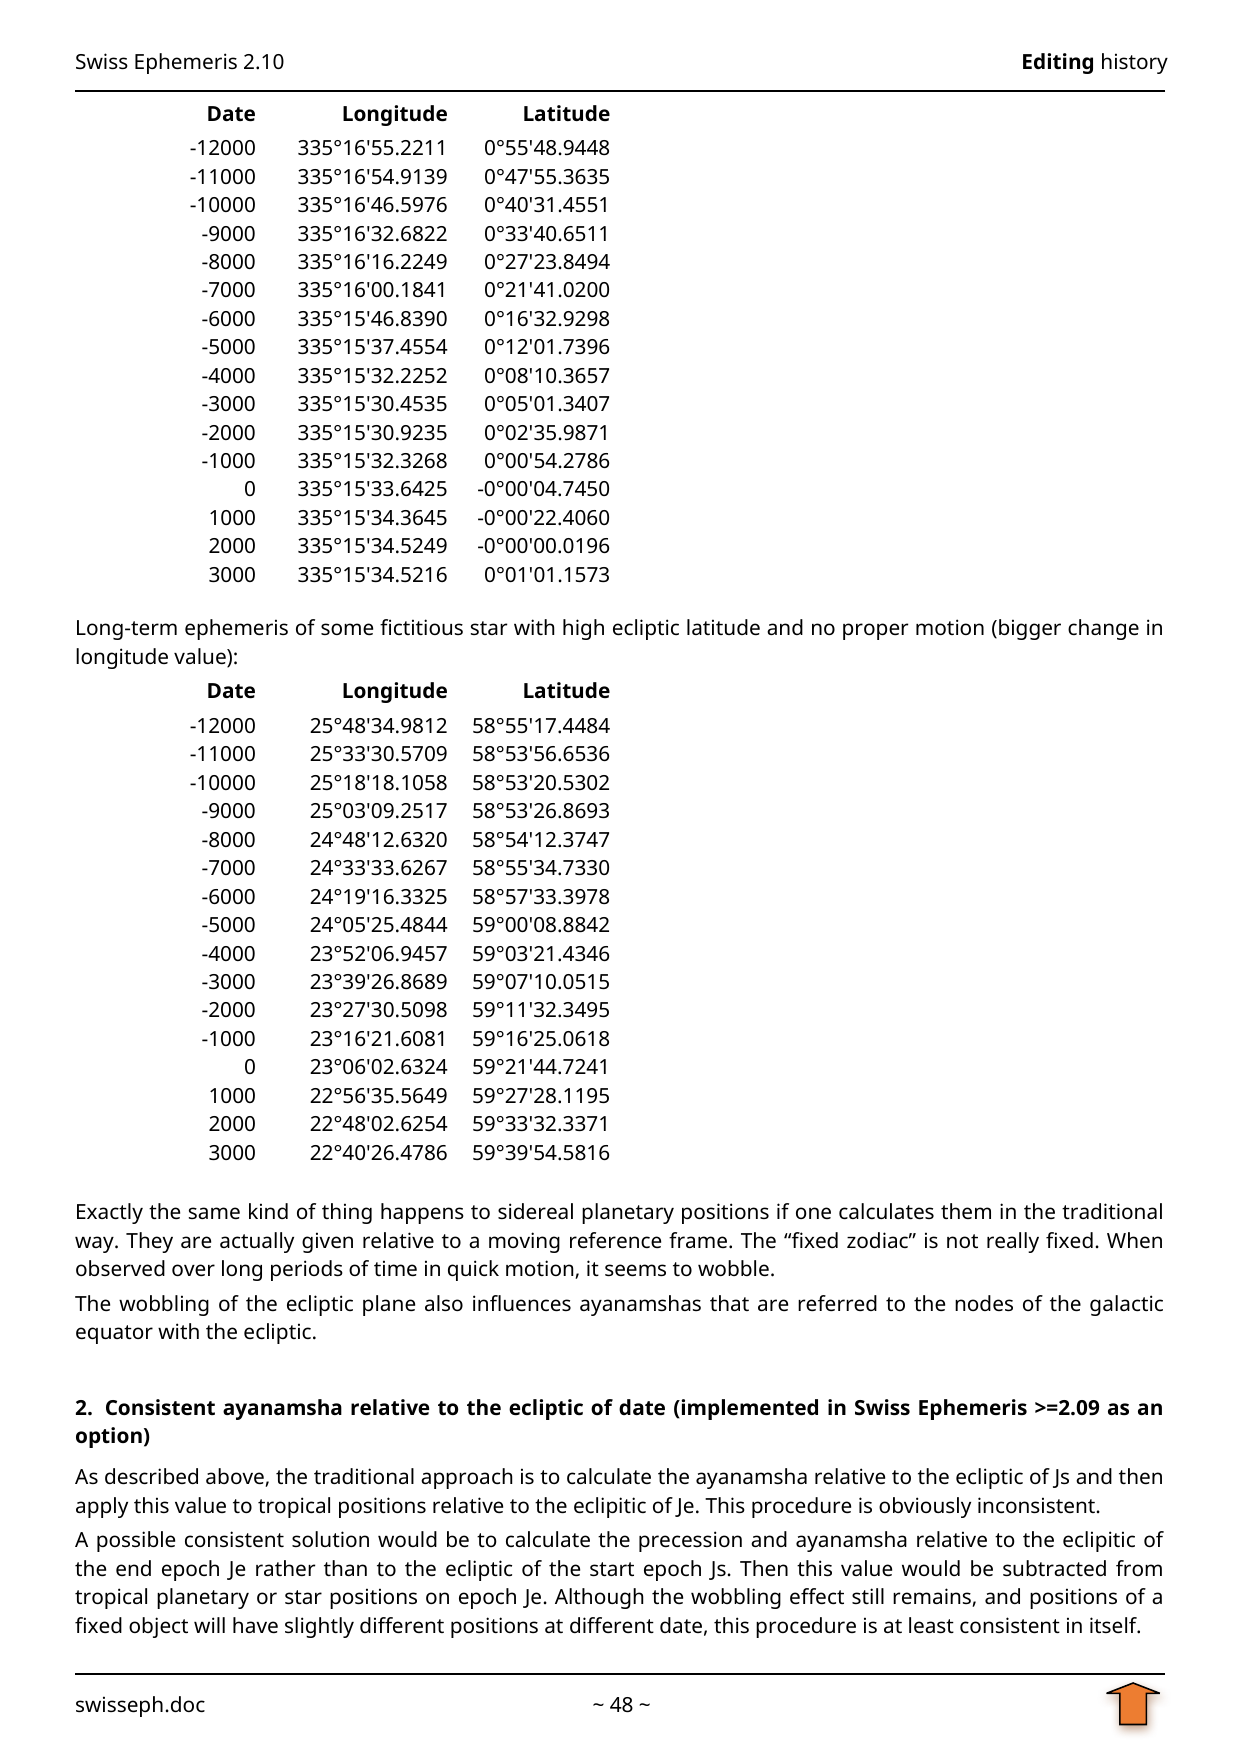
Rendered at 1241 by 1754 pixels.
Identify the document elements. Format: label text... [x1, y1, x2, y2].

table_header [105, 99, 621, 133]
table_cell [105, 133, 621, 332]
text Exactly the same kind of thing happens to sidereal planetary positions if one calculates them in the traditional way. They are actually given relative to a moving reference frame. The “fixed zodiac” is not really fixed. When observed over long periods of time in quick motion, it seems to wobble. [75, 1197, 1165, 1283]
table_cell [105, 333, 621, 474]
text As described above, the traditional approach is to calculate the ayanamsha relative to the ecliptic of Js and then apply this value to tropical positions relative to the eclipitic of Je. This procedure is obviously inconsistent. [75, 1462, 1165, 1519]
text Long-term ephemeris of some fictitious star with high ecliptic latitude and no proper motion (bigger change in longitude value): [75, 613, 1165, 670]
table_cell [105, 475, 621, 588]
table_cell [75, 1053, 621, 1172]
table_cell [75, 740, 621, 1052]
text The wobbling of the ecliptic plane also influences ayanamshas that are referred to the nodes of the galactic equator with the ecliptic. [75, 1289, 1165, 1346]
subtitle 2. Consistent ayanamsha relative to the ecliptic of date (implemented in Swiss Ephemeris >=2.09 as an option) [75, 1393, 1165, 1450]
text A possible consistent solution would be to calculate the precession and ayanamsha relative to the eclipitic of the end epoch Je rather than to the ecliptic of the start epoch Js. Then this value would be subtracted from tropical planetary or star positions on epoch Je. Although the wobbling effect still remains, and positions of a fixed object will have slightly different positions at different date, this procedure is at least consistent in itself. [75, 1526, 1165, 1639]
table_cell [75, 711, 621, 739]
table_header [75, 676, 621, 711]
